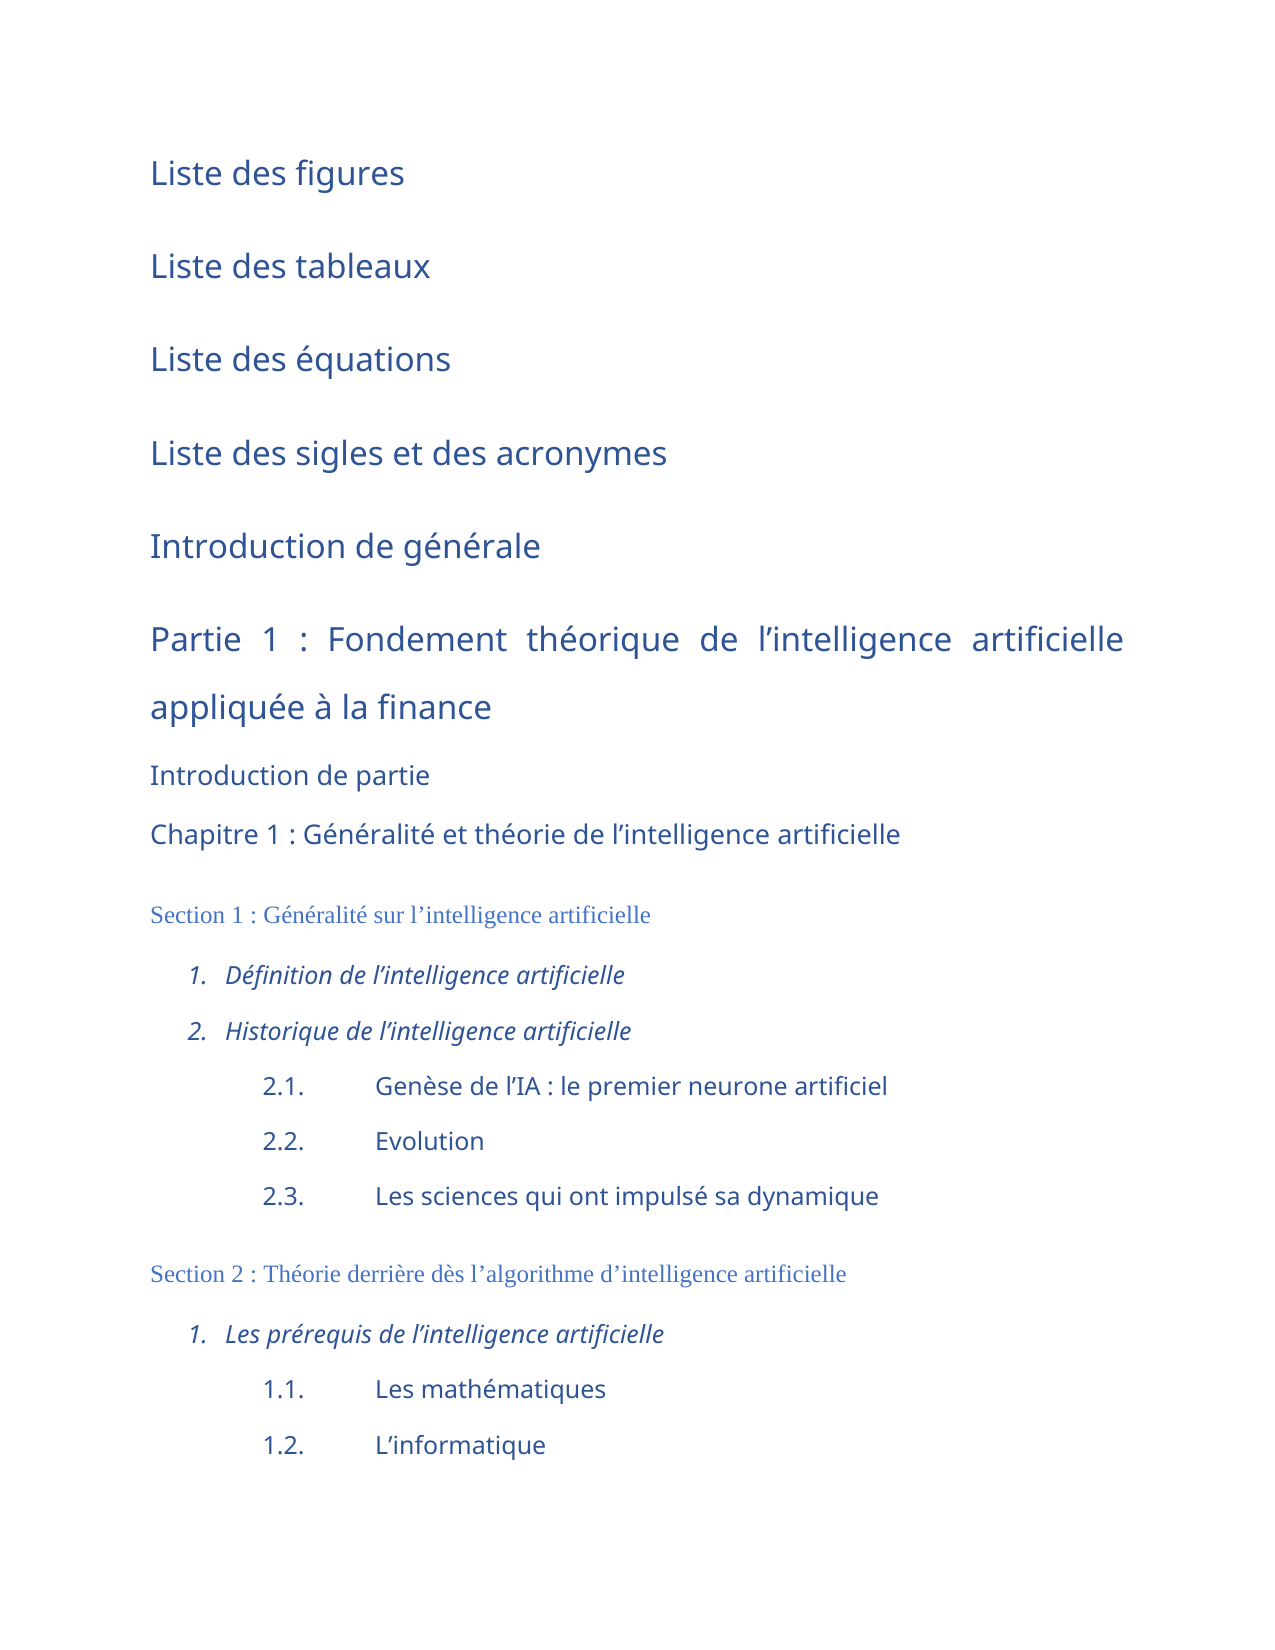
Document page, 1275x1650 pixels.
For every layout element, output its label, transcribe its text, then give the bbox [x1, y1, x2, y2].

subtitle Liste des tableaux [150, 243, 1125, 288]
subtitle Historique de l’intelligence artificielle [187, 1013, 1125, 1047]
subtitle Définition de l’intelligence artificielle [187, 958, 1125, 992]
subtitle Liste des équations [150, 336, 1125, 382]
subtitle Evolution [262, 1123, 1125, 1158]
subtitle Genèse de l’IA : le premier neurone artificiel [262, 1068, 1125, 1102]
subtitle Les mathématiques [262, 1372, 1125, 1406]
subtitle Section 1 : Généralité sur l’intelligence artificielle [150, 900, 1125, 929]
subtitle Les prérequis de l’intelligence artificielle [187, 1317, 1125, 1351]
subtitle Introduction de générale [150, 522, 1125, 568]
subtitle Chapitre 1 : Généralité et théorie de l’intelligence artificielle [150, 816, 1125, 852]
subtitle Liste des figures [150, 150, 1125, 195]
subtitle Liste des sigles et des acronymes [150, 429, 1125, 475]
subtitle Section 2 : Théorie derrière dès l’algorithme d’intelligence artificielle [150, 1259, 1125, 1288]
subtitle Introduction de partie [150, 756, 1125, 793]
subtitle L’informatique [262, 1427, 1125, 1461]
subtitle Les sciences qui ont impulsé sa dynamique [262, 1179, 1125, 1213]
subtitle Partie 1 : Fondement théorique de l’intelligence artificielle appliquée à la finance [150, 616, 1125, 729]
